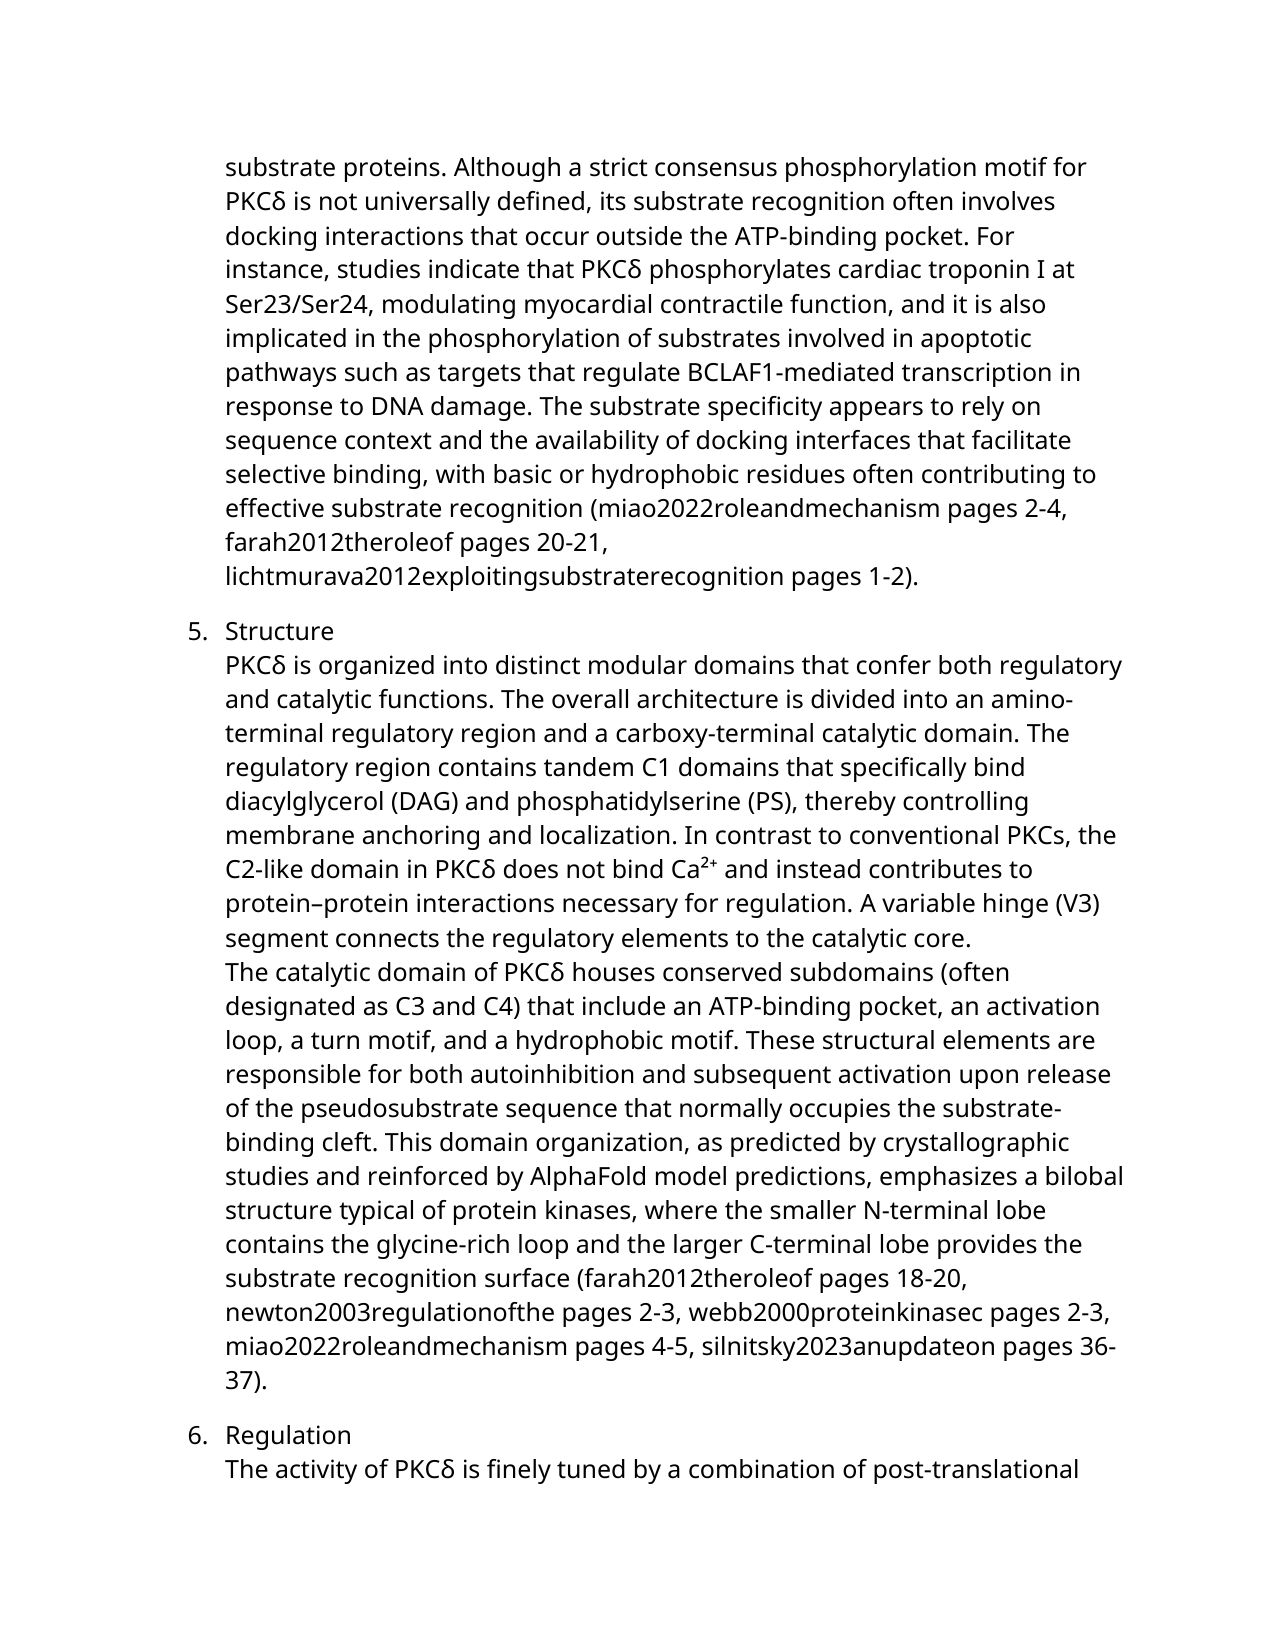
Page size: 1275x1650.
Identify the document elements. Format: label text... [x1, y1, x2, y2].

list Structure PKCδ is organized into distinct modular domains that confer both regulatory and catalytic functions. The overall architecture is divided into an amino-terminal regulatory region and a carboxy-terminal catalytic domain. The regulatory region contains tandem C1 domains that specifically bind diacylglycerol (DAG) and phosphatidylserine (PS), thereby controlling membrane anchoring and localization. In contrast to conventional PKCs, the C2-like domain in PKCδ does not bind Ca²⁺ and instead contributes to protein–protein interactions necessary for regulation. A variable hinge (V3) segment connects the regulatory elements to the catalytic core. The catalytic domain of PKCδ houses conserved subdomains (often designated as C3 and C4) that include an ATP-binding pocket, an activation loop, a turn motif, and a hydrophobic motif. These structural elements are responsible for both autoinhibition and subsequent activation upon release of the pseudosubstrate sequence that normally occupies the substrate-binding cleft. This domain organization, as predicted by crystallographic studies and reinforced by AlphaFold model predictions, emphasizes a bilobal structure typical of protein kinases, where the smaller N-terminal lobe contains the glycine-rich loop and the larger C-terminal lobe provides the substrate recognition surface (farah2012theroleof pages 18-20, newton2003regulationofthe pages 2-3, webb2000proteinkinasec pages 2-3, miao2022roleandmechanism pages 4-5, silnitsky2023anupdateon pages 36-37). [187, 614, 1125, 1397]
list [187, 150, 1125, 593]
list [187, 1418, 1125, 1486]
